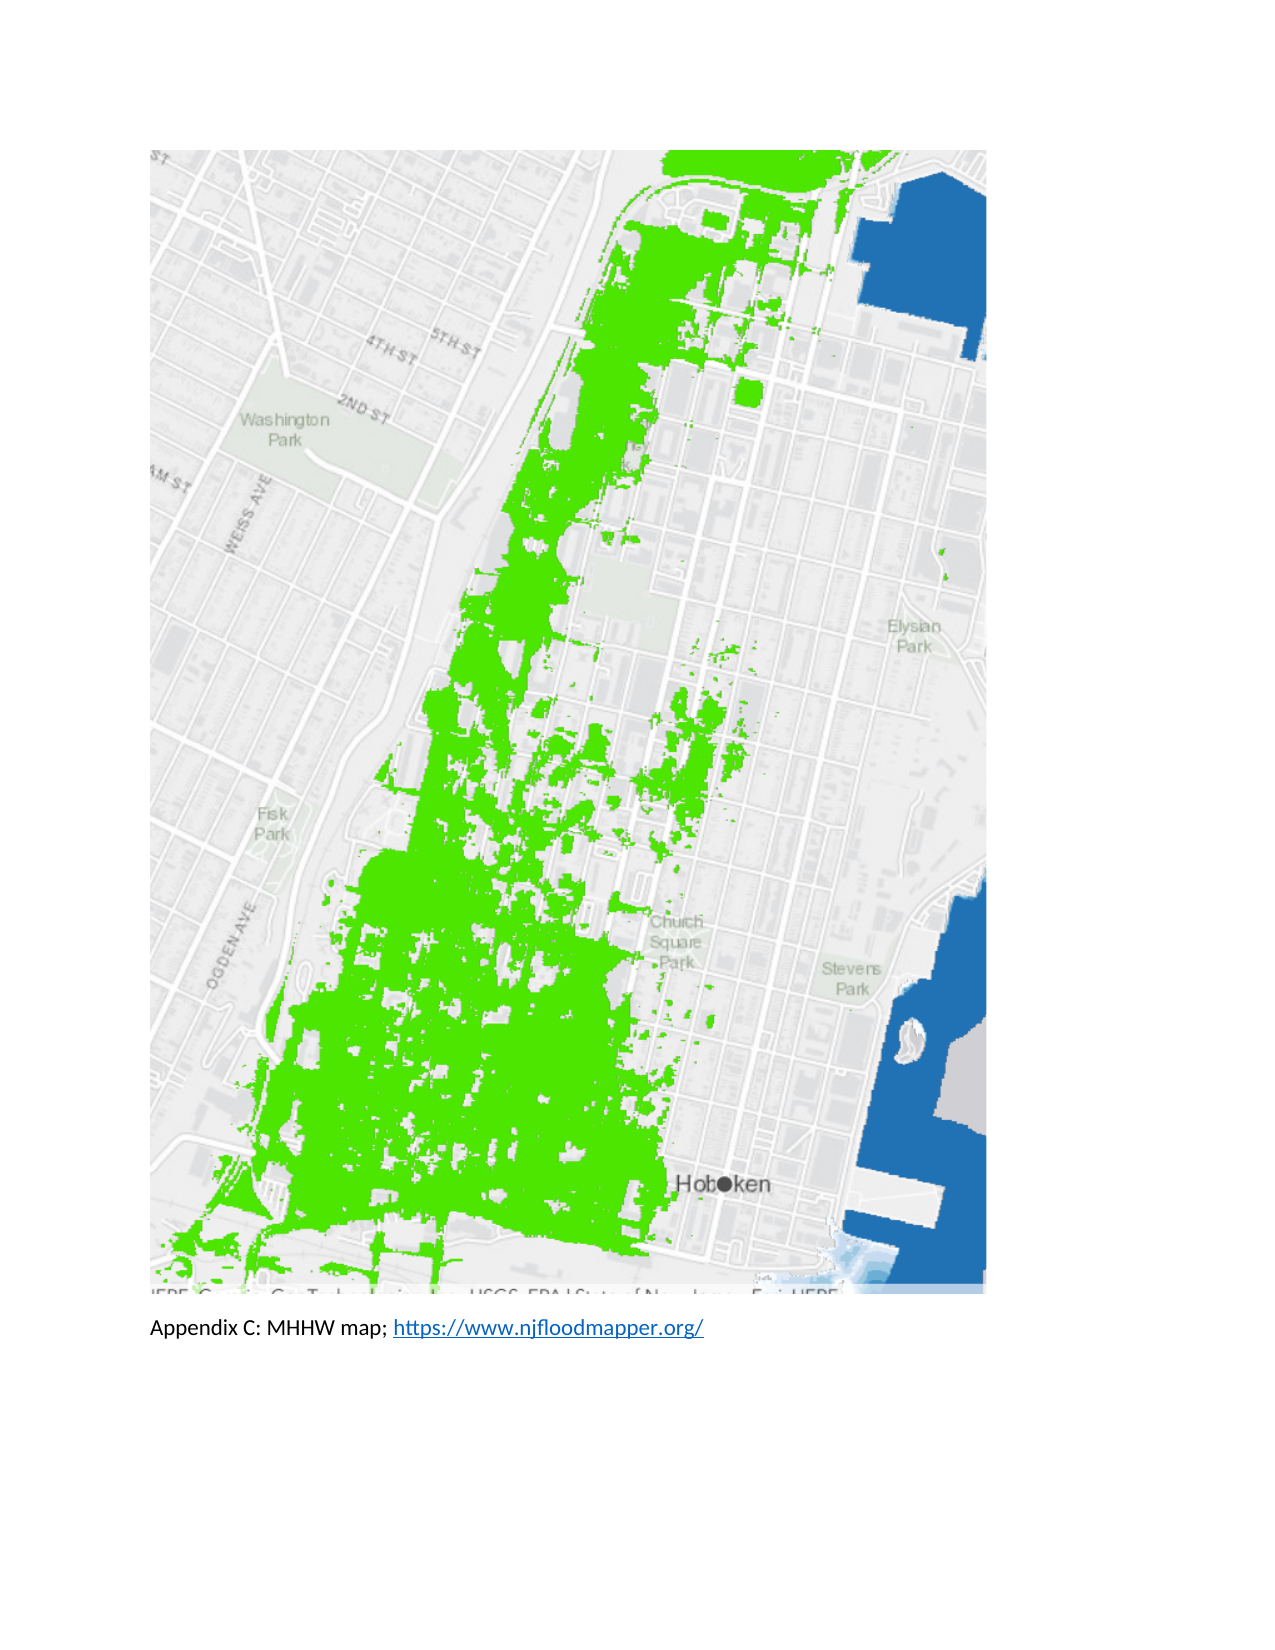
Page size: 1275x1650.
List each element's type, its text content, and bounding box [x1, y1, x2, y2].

picture [150, 150, 987, 1294]
text Appendix C: MHHW map; https://www.njfloodmapper.org/ [150, 1313, 1125, 1341]
